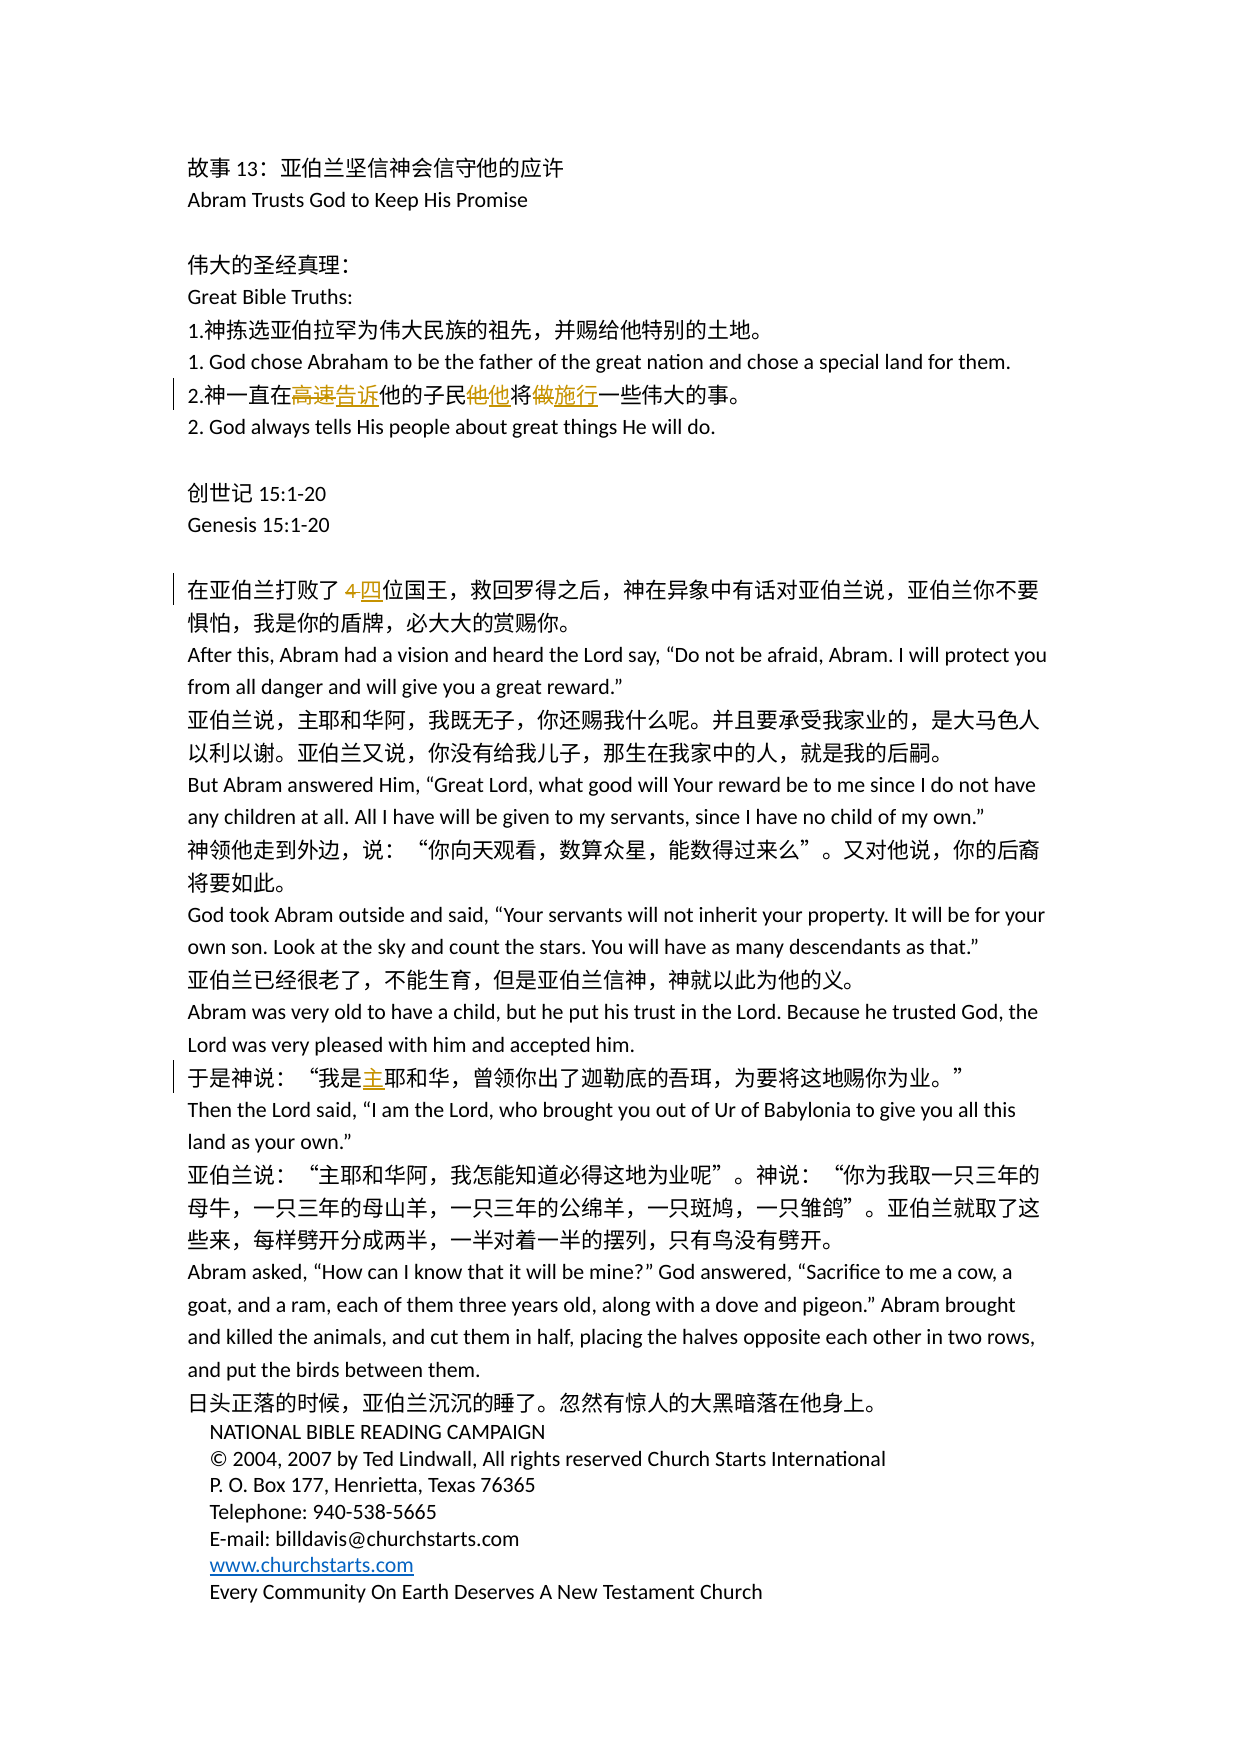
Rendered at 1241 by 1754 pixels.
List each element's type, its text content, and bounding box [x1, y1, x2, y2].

text Abram asked, “How can I know that it will be mine?” God answered, “Sacrifice to me a cow, a goat, and a ram, each of them three years old, along with a dove and pigeon.” Abram brought and killed the animals, and cut them in half, placing the halves opposite each other in two rows, and put the birds between them. [187, 1255, 1053, 1385]
text Then the Lord said, “I am the Lord, who brought you out of Ur of Babylonia to give you all this land as your own.” [187, 1093, 1053, 1158]
text 故事13：亚伯兰坚信神会信守他的应许 [187, 150, 1053, 183]
text 于是神说：“我是耶和华，曾领你出了迦勒底的吾珥，为要将这地赐你为业。” [187, 1060, 1053, 1093]
text 神领他走到外边，说：“你向天观看，数算众星，能数得过来么”。又对他说，你的后裔将要如此。 [187, 833, 1053, 898]
text But Abram answered Him, “Great Lord, what good will Your reward be to me since I do not have any children at all. All I have will be given to my servants, since I have no child of my own.” [187, 768, 1053, 833]
text 创世记 15:1-20 [187, 475, 1053, 508]
text God took Abram outside and said, “Your servants will not inherit your property. It will be for your own son. Look at the sky and count the stars. You will have as many descendants as that.” [187, 898, 1053, 963]
text 1. God chose Abraham to be the father of the great nation and chose a special land for them. [187, 345, 1053, 378]
text 1.神拣选亚伯拉罕为伟大民族的祖先，并赐给他特别的土地。 [187, 313, 1053, 345]
text Genesis 15:1-20 [187, 508, 1053, 540]
text 2. God always tells His people about great things He will do. [187, 410, 1053, 443]
text 在亚伯兰打败了位国王，救回罗得之后，神在异象中有话对亚伯兰说，亚伯兰你不要惧怕，我是你的盾牌，必大大的赏赐你。 [187, 573, 1053, 638]
text 日头正落的时候，亚伯兰沉沉的睡了。忽然有惊人的大黑暗落在他身上。 [187, 1385, 1053, 1418]
text Abram Trusts God to Keep His Promise [187, 183, 1053, 215]
text Great Bible Truths: [187, 280, 1053, 313]
text Abram was very old to have a child, but he put his trust in the Lord. Because he trusted God, the Lord was very pleased with him and accepted him. [187, 995, 1053, 1060]
text 伟大的圣经真理： [187, 248, 1053, 280]
text 亚伯兰说：“主耶和华阿，我怎能知道必得这地为业呢”。神说：“你为我取一只三年的母牛，一只三年的母山羊，一只三年的公绵羊，一只斑鸠，一只雏鸽”。亚伯兰就取了这些来，每样劈开分成两半，一半对着一半的摆列，只有鸟没有劈开。 [187, 1158, 1053, 1255]
text 亚伯兰说，主耶和华阿，我既无子，你还赐我什么呢。并且要承受我家业的，是大马色人以利以谢。亚伯兰又说，你没有给我儿子，那生在我家中的人，就是我的后嗣。 [187, 703, 1053, 768]
text 2.神一直在他的子民将一些伟大的事。 [187, 378, 1053, 410]
text 亚伯兰已经很老了，不能生育，但是亚伯兰信神，神就以此为他的义。 [187, 963, 1053, 995]
text After this, Abram had a vision and heard the Lord say, “Do not be afraid, Abram. I will protect you from all danger and will give you a great reward.” [187, 638, 1053, 703]
